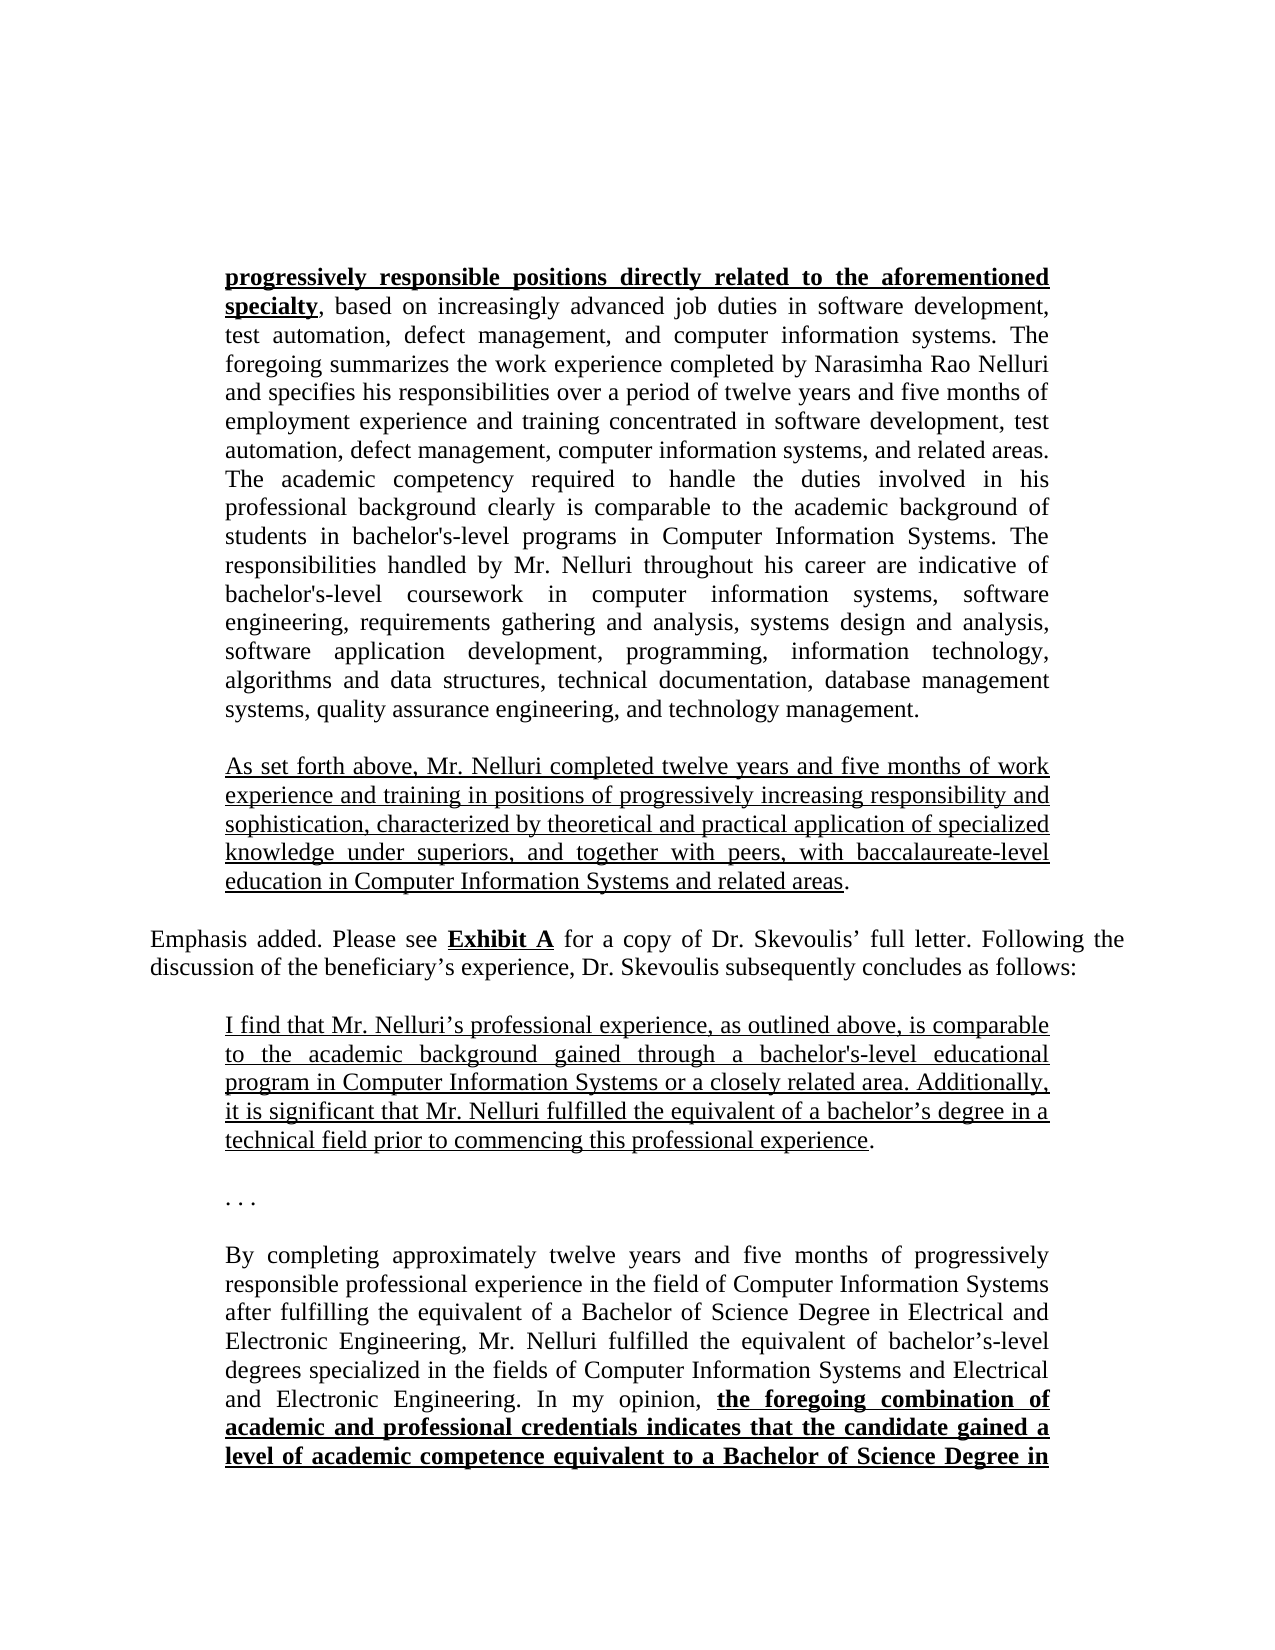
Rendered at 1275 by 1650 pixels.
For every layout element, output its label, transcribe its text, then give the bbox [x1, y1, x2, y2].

text . . . [225, 1182, 1050, 1211]
text I find that Mr. Nelluri’s professional experience, as outlined above, is comparable to the academic background gained through a bachelor's-level educational program in Computer Information Systems or a closely related area. Additionally, it is significant that Mr. Nelluri fulfilled the equivalent of a bachelor’s degree in a technical field prior to commencing this professional experience. [225, 1123, 1050, 1154]
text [225, 1439, 1050, 1470]
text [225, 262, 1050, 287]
text As set forth above, Mr. Nelluri completed twelve years and five months of work experience and training in positions of progressively increasing responsibility and sophistication, characterized by theoretical and practical application of specialized knowledge under superiors, and together with peers, with baccalaureate-level education in Computer Information Systems and related areas. [225, 864, 1050, 895]
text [225, 289, 1050, 722]
text Emphasis added. Please see Exhibit A for a copy of Dr. Skevoulis’ full letter. Following the discussion of the beneficiary’s experience, Dr. Skevoulis subsequently concludes as follows: [150, 924, 1125, 981]
